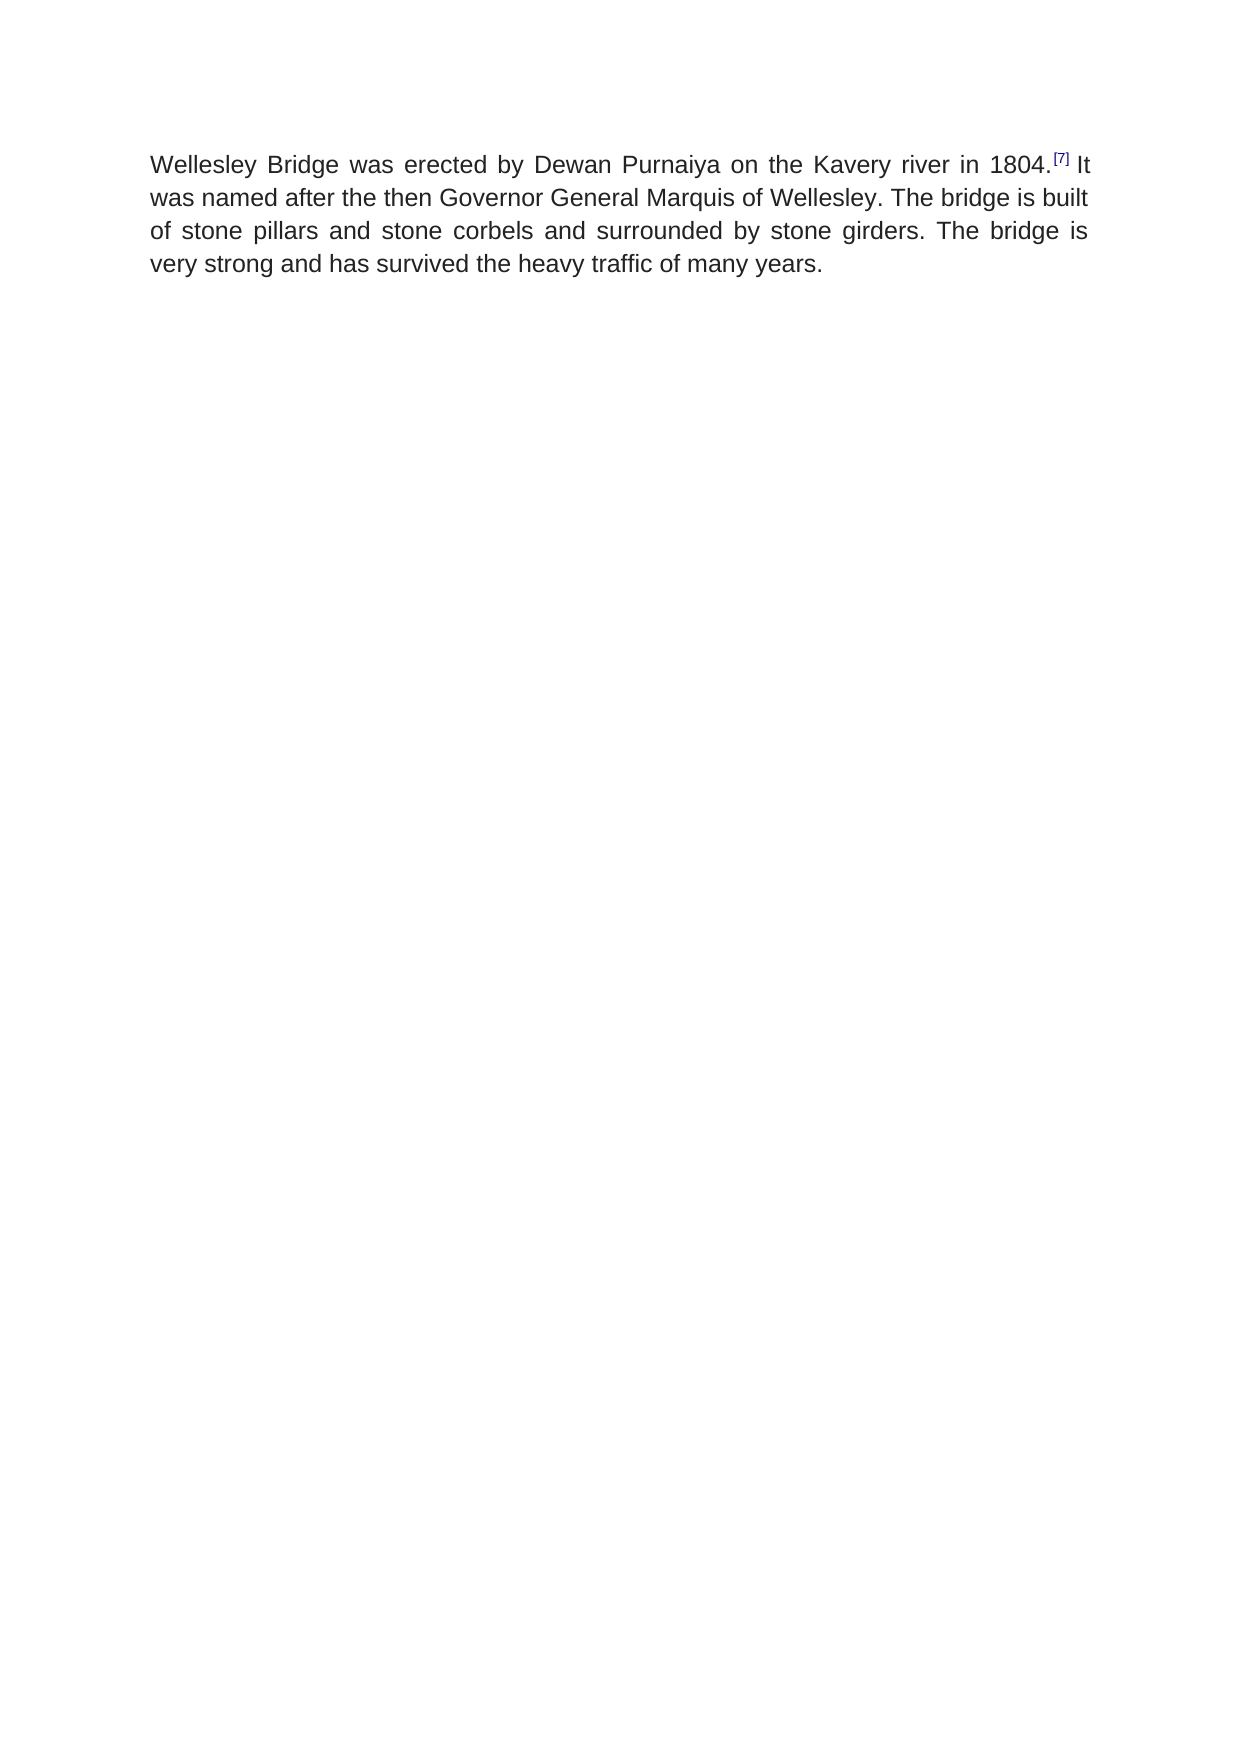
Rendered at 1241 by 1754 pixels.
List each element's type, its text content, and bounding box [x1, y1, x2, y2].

text Wellesley Bridge was erected by Dewan Purnaiya on the Kavery river in 1804.[7] It was named after the then Governor General Marquis of Wellesley. The bridge is built of stone pillars and stone corbels and surrounded by stone girders. The bridge is very strong and has survived the heavy traffic of many years. [150, 245, 1090, 278]
